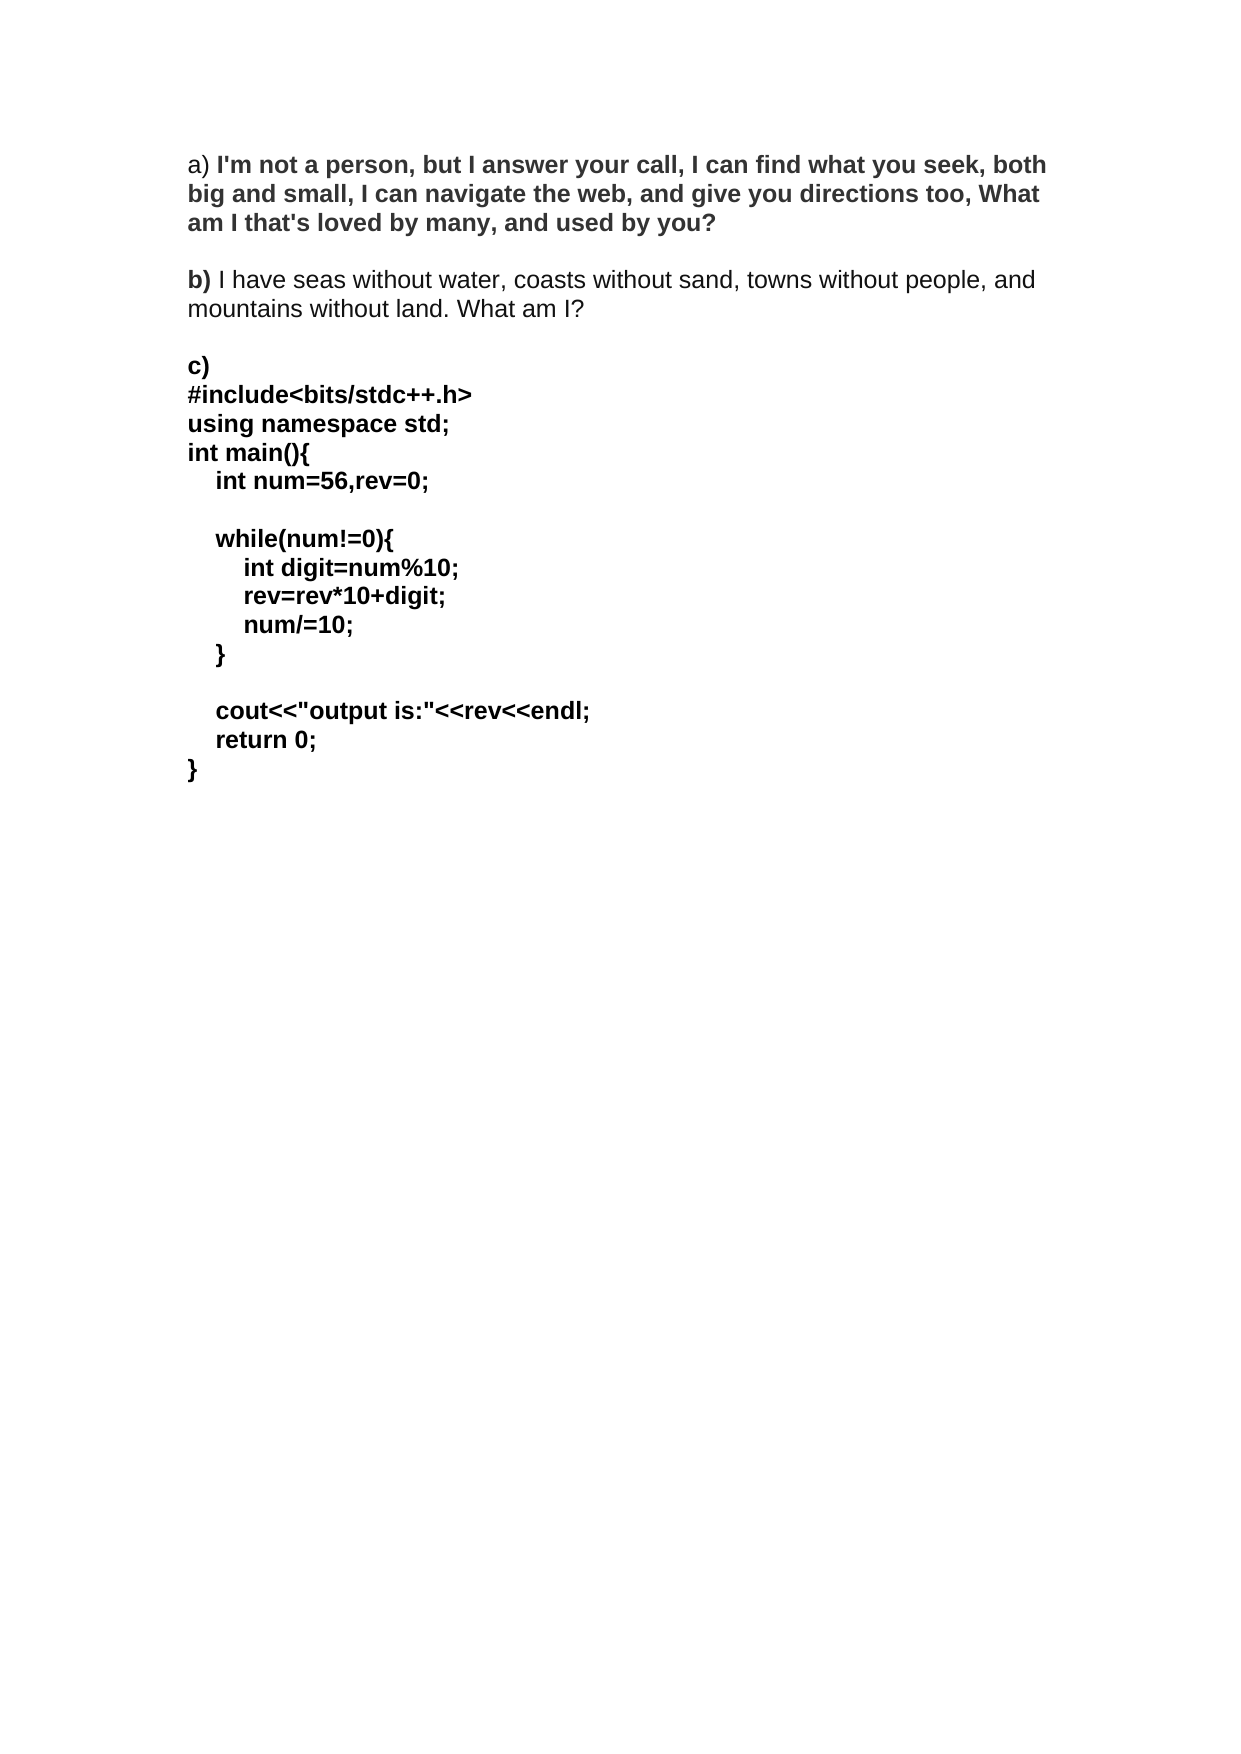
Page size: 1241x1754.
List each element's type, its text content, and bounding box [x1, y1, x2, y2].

text int digit=num%10; [187, 552, 1053, 581]
text } [187, 754, 1053, 782]
list I'm not a person, but I answer your call, I can find what you seek, both big and small, I can navigate the web, and give you directions too, What am I that's loved by many, and used by you? [187, 150, 1053, 236]
text cout<<"output is:"<<rev<<endl; [187, 696, 1053, 725]
text c) [187, 351, 1053, 380]
text using namespace std; [187, 409, 1053, 437]
text int num=56,rev=0; [187, 466, 1053, 495]
text while(num!=0){ [187, 524, 1053, 552]
text } [187, 639, 1053, 667]
text return 0; [187, 725, 1053, 754]
text int main(){ [187, 437, 1053, 466]
text #include<bits/stdc++.h> [187, 380, 1053, 409]
text b) I have seas without water, coasts without sand, towns without people, and mountains without land. What am I? [187, 265, 1053, 322]
text num/=10; [187, 610, 1053, 639]
text rev=rev*10+digit; [187, 581, 1053, 610]
